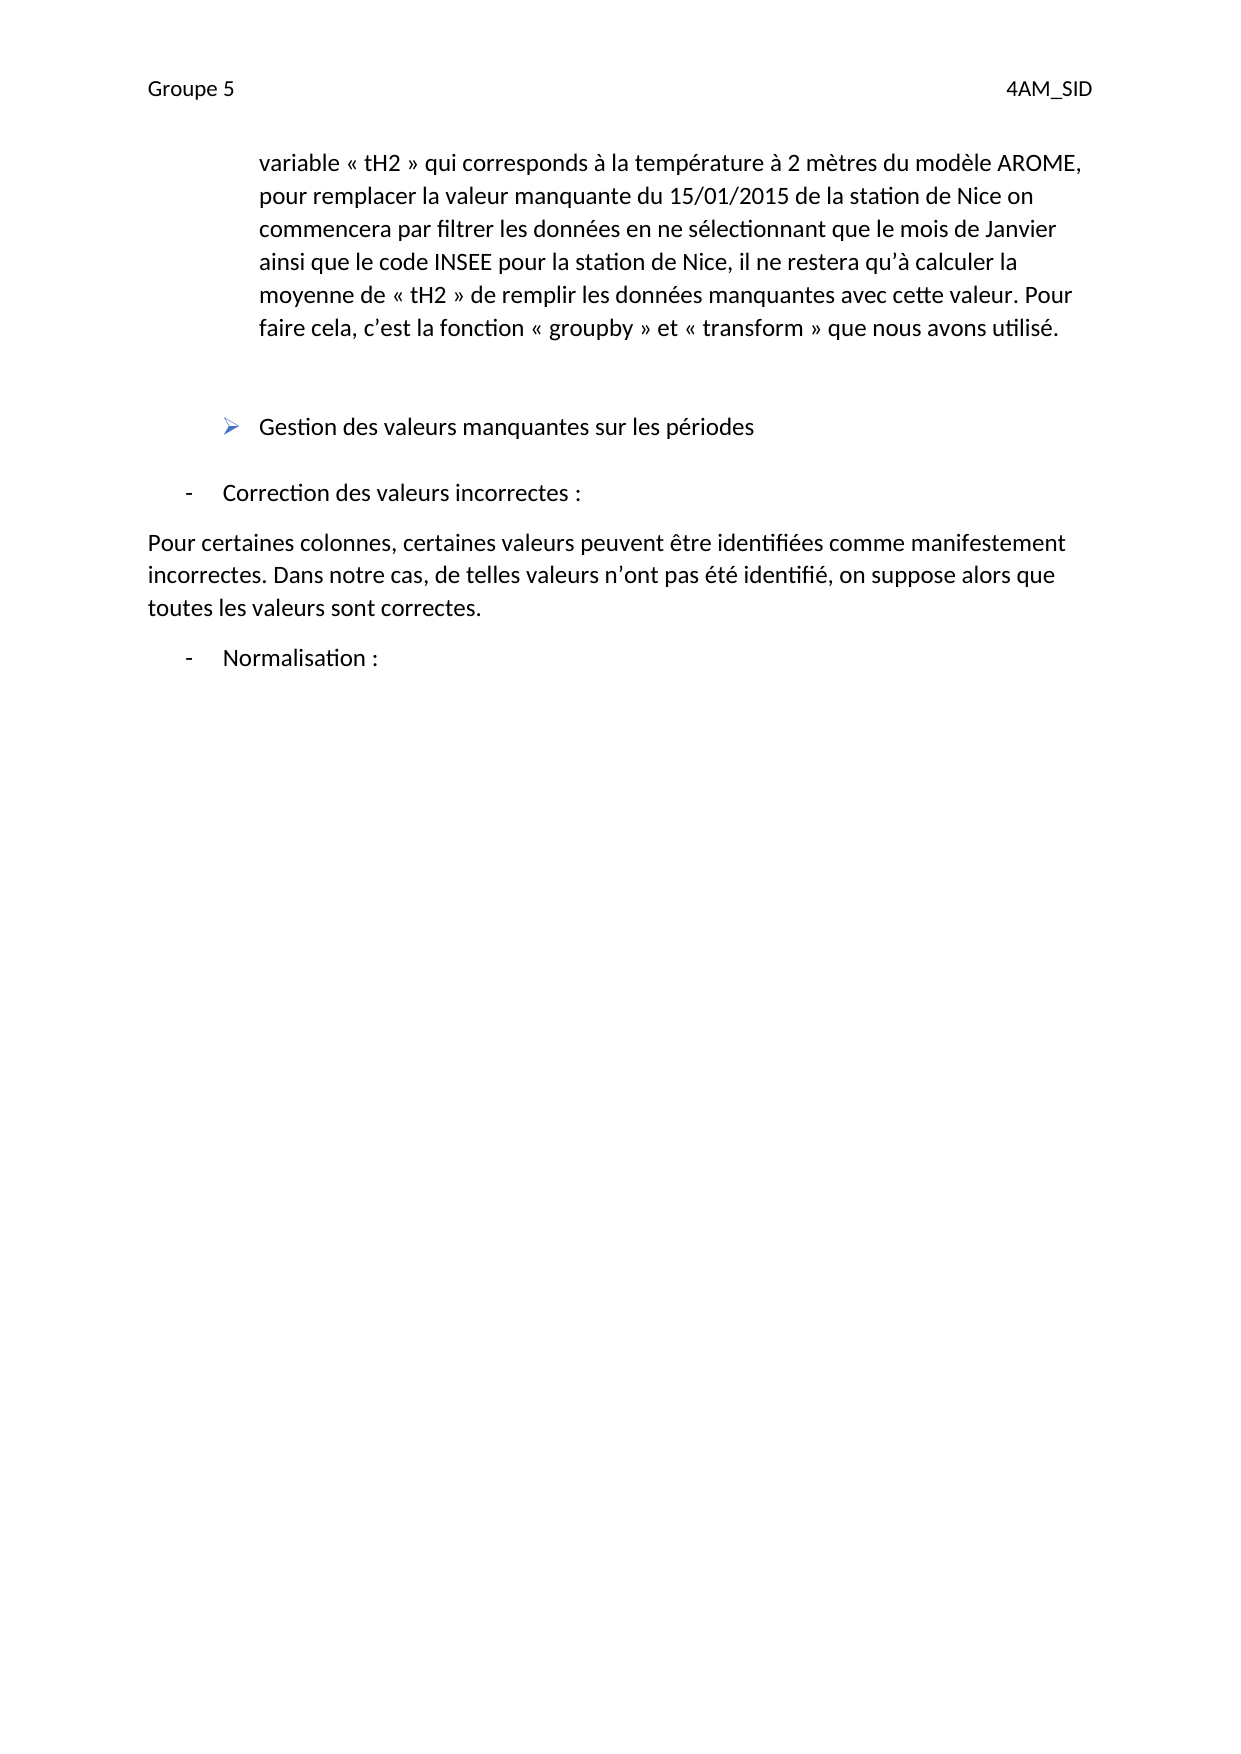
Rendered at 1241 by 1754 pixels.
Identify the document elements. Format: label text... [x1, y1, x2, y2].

list Correction des valeurs incorrectes : [185, 477, 1093, 508]
list Normalisation : [185, 642, 1093, 673]
text Pour certaines colonnes, certaines valeurs peuvent être identifiées comme manifestement incorrectes. Dans notre cas, de telles valeurs n’ont pas été identifié, on suppose alors que toutes les valeurs sont correctes. [148, 527, 1093, 623]
list Gestion des valeurs manquantes sur les périodes [221, 411, 1093, 442]
